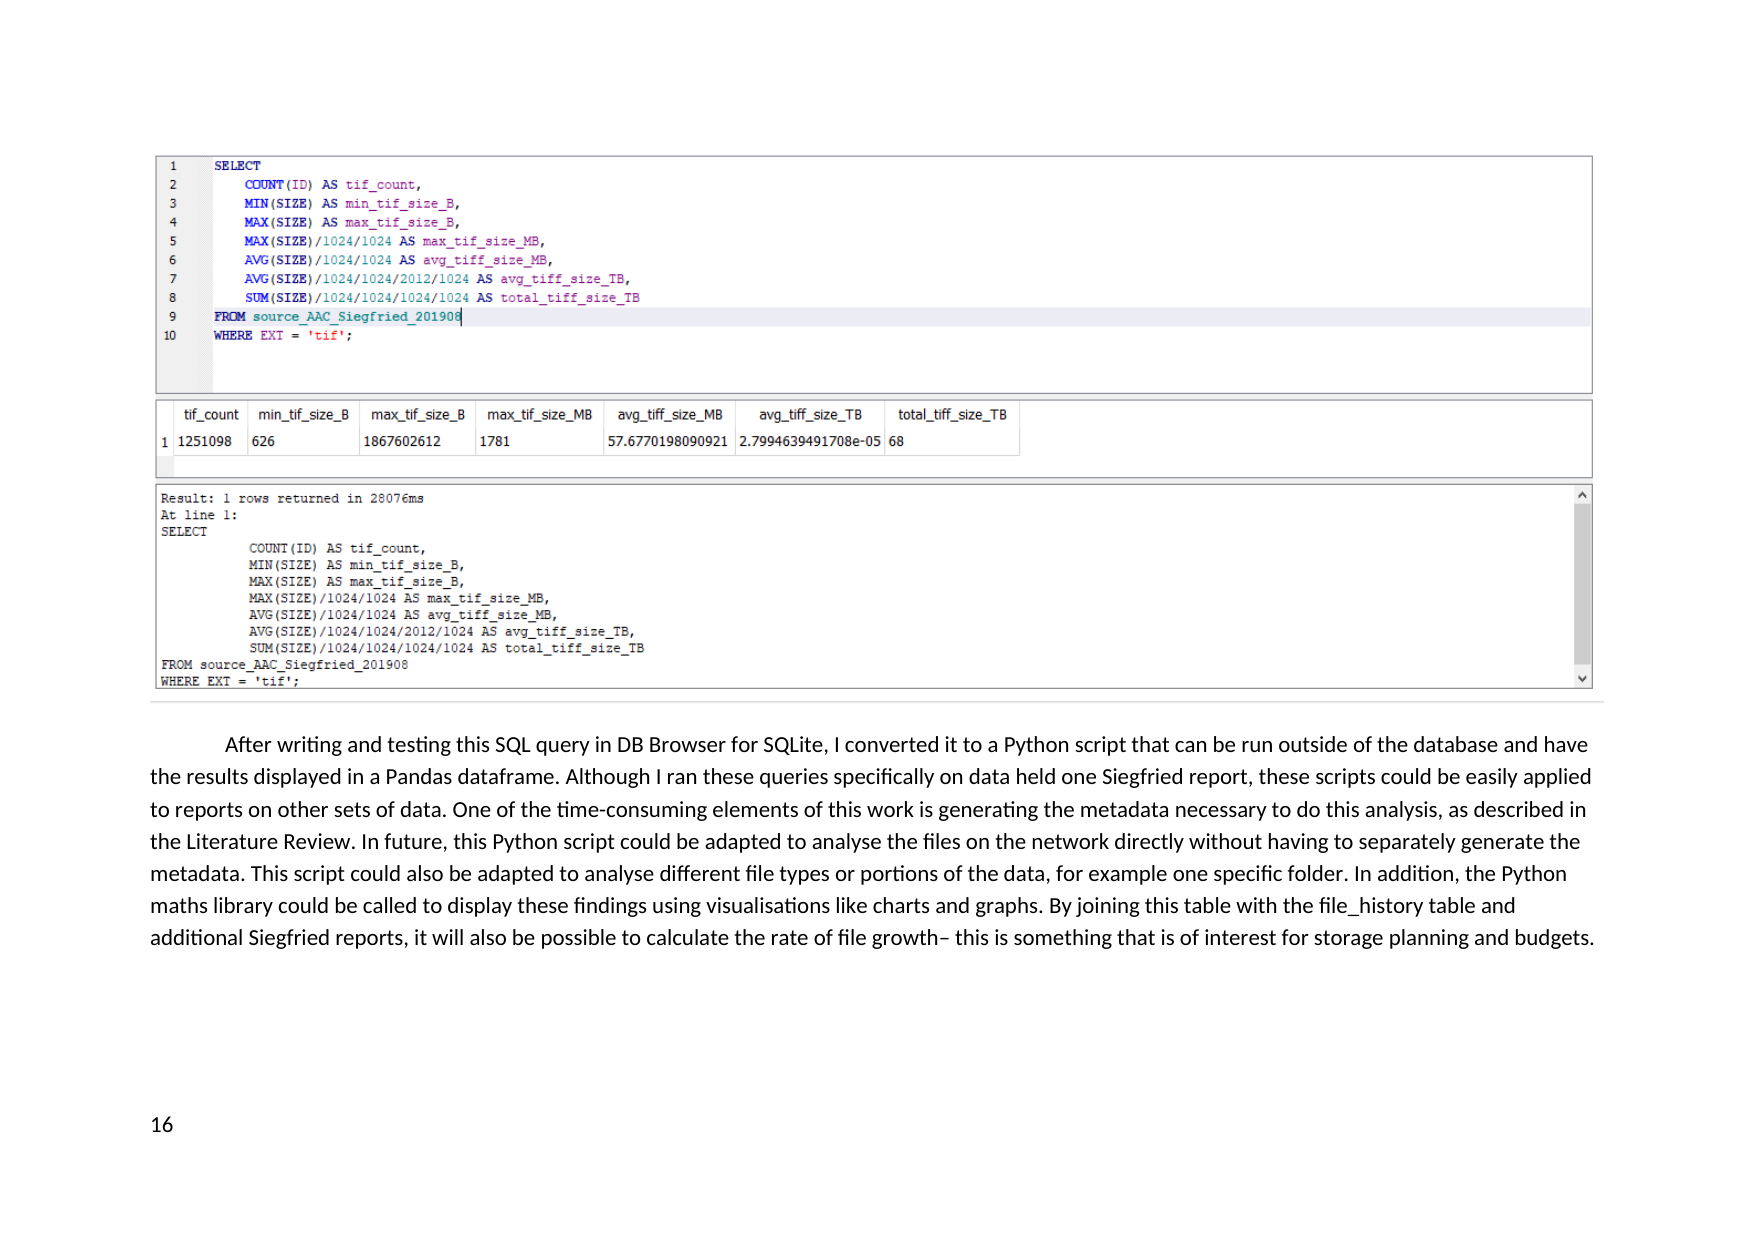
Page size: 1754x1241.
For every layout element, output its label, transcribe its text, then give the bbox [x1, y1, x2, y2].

picture [150, 150, 1604, 710]
text After writing and testing this SQL query in DB Browser for SQLite, I converted it to a Python script that can be run outside of the database and have the results displayed in a Pandas dataframe. Although I ran these queries specifically on data held one Siegfried report, these scripts could be easily applied to reports on other sets of data. One of the time-consuming elements of this work is generating the metadata necessary to do this analysis, as described in the Literature Review. In future, this Python script could be adapted to analyse the files on the network directly without having to separately generate the metadata. This script could also be adapted to analyse different file types or portions of the data, for example one specific folder. In addition, the Python maths library could be called to display these findings using visualisations like charts and graphs. By joining this table with the file_history table and additional Siegfried reports, it will also be possible to calculate the rate of file growth– this is something that is of interest for storage planning and budgets. [150, 730, 1604, 951]
